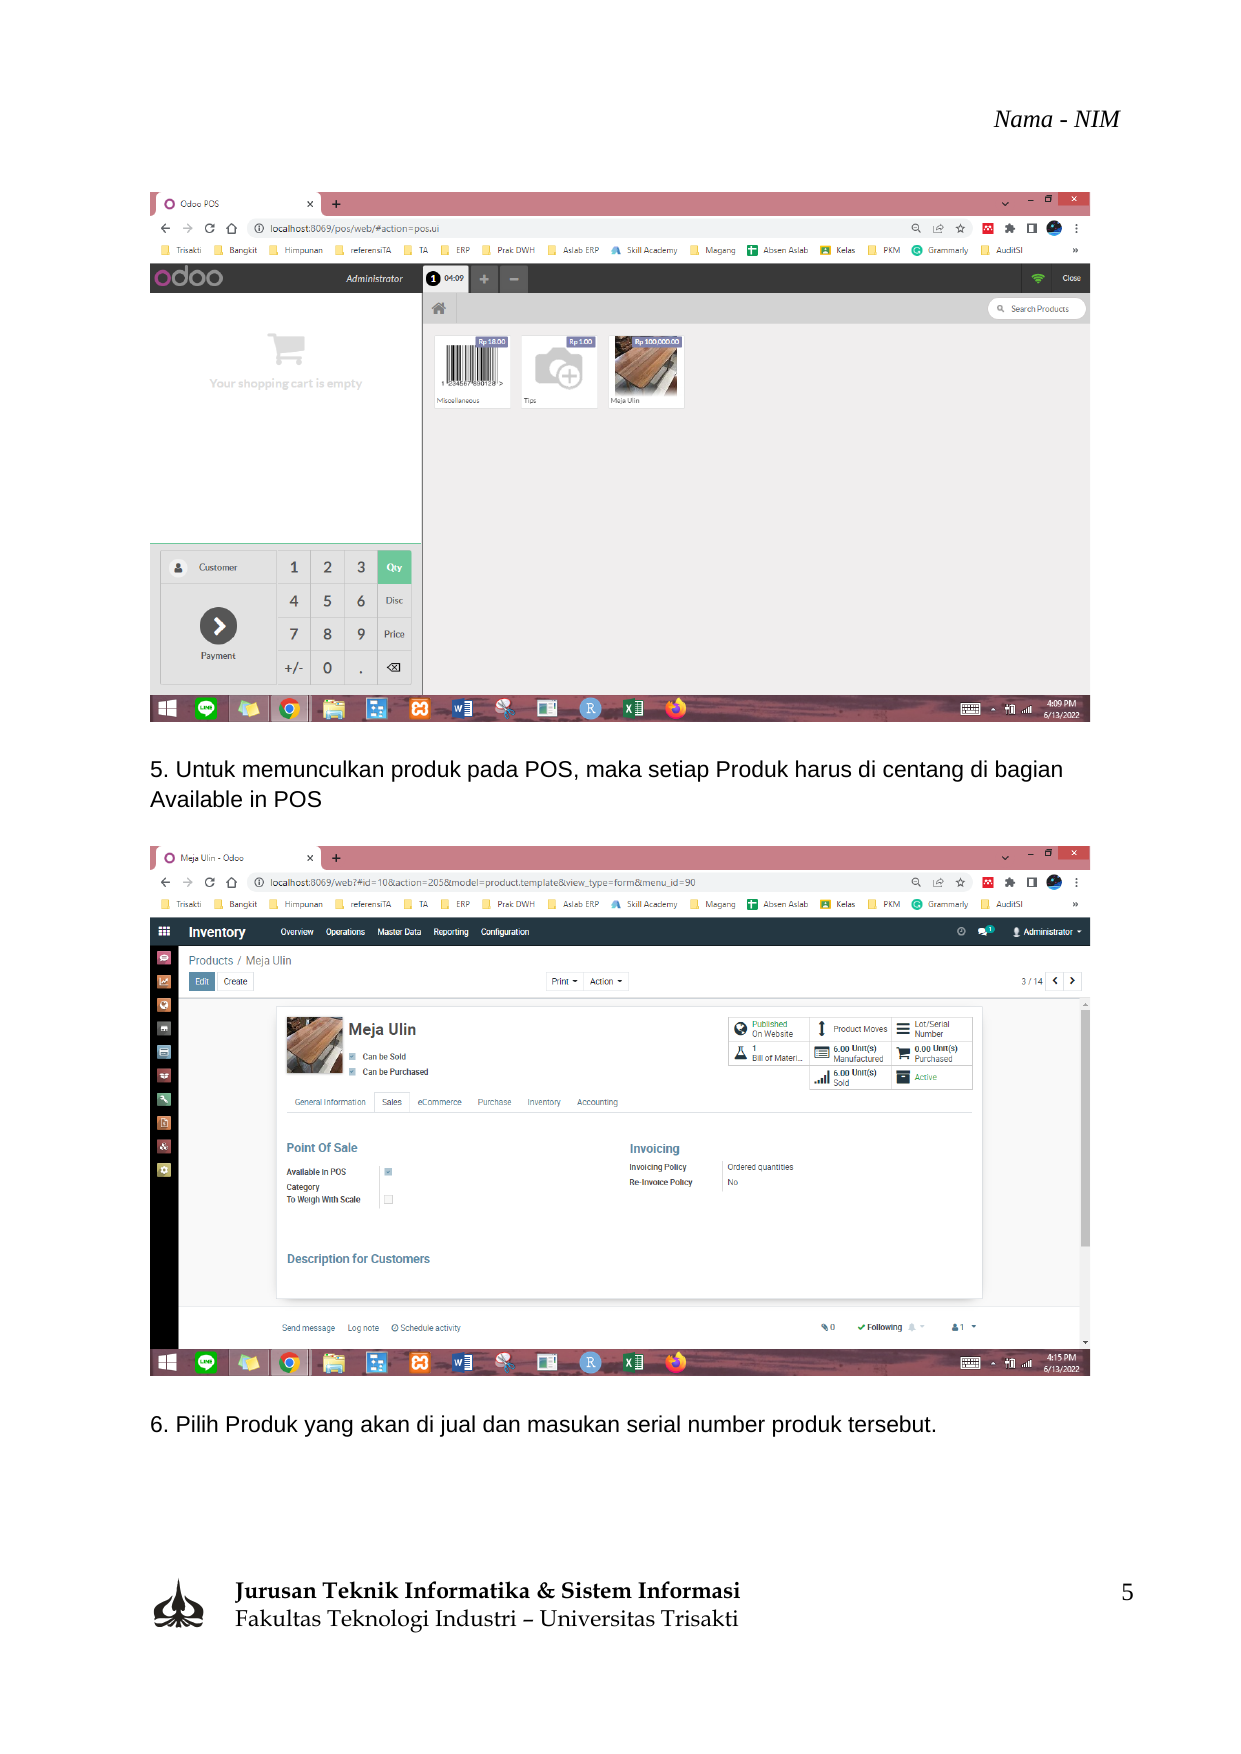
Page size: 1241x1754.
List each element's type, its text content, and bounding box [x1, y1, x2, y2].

text 5. Untuk memunculkan produk pada POS, maka setiap Produk harus di centang di bagian Available in POS [150, 756, 1122, 813]
picture [153, 1577, 204, 1628]
text 6. Pilih Produk yang akan di jual dan masukan serial number produk tersebut. [150, 1411, 1122, 1437]
picture [150, 846, 1091, 1376]
picture [150, 192, 1091, 722]
